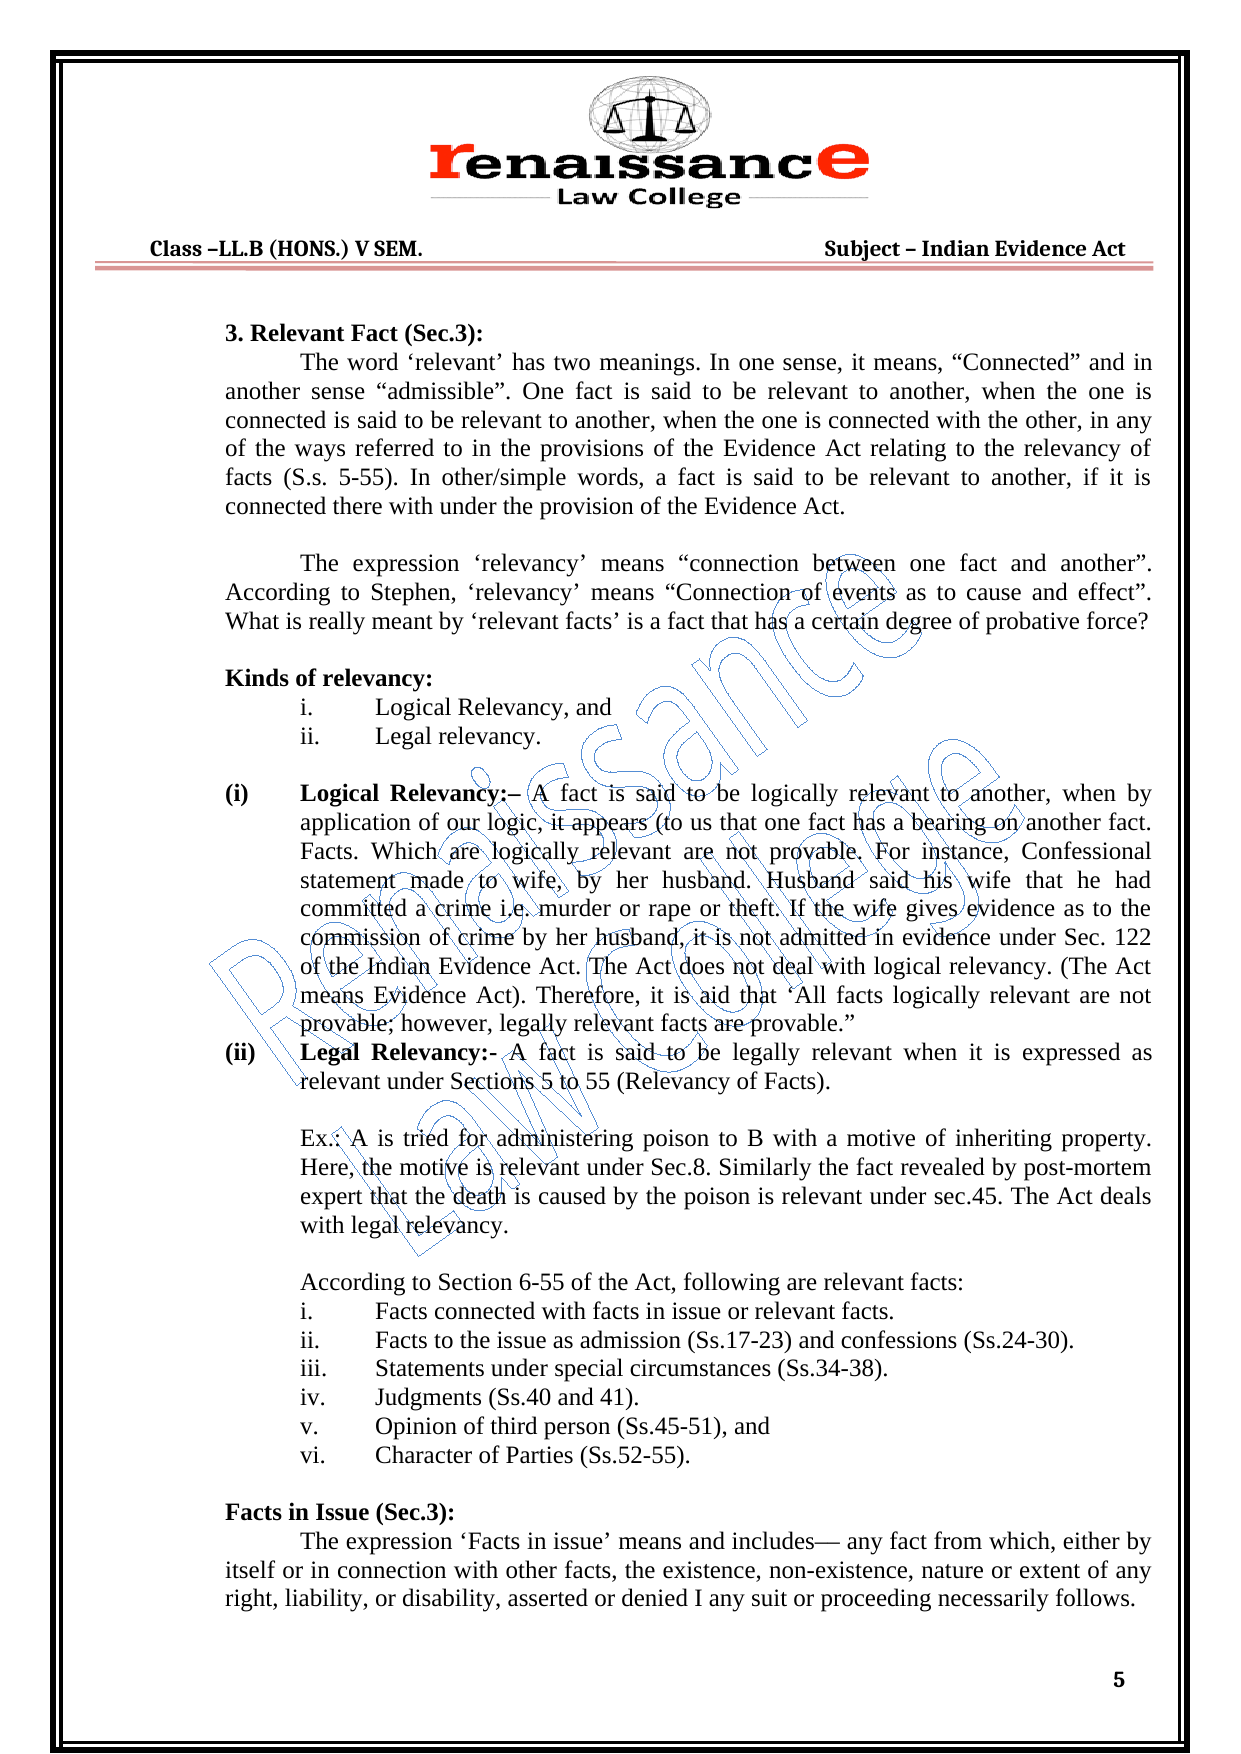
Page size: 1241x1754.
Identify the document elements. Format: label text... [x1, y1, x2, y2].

text The word ‘relevant’ has two meanings. In one sense, it means, “Connected” and in another sense “admissible”. One fact is said to be relevant to another, when the one is connected is said to be relevant to another, when the one is connected with the other, in any of the ways referred to in the provisions of the Evidence Act relating to the relevancy of facts (S.s. 5-55). In other/simple words, a fact is said to be relevant to another, if it is connected there with under the provision of the Evidence Act. [225, 347, 1153, 520]
list Ex.: A is tried for administering poison to B with a motive of inheriting property. Here, the motive is relevant under Sec.8. Similarly the fact revealed by post-mortem expert that the death is caused by the poison is relevant under sec.45. The Act deals with legal relevancy. [300, 1123, 1153, 1238]
text Facts in Issue (Sec.3): [225, 1497, 1153, 1526]
list Facts connected with facts in issue or relevant facts. [300, 1296, 1153, 1325]
list Statements under special circumstances (Ss.34-38). [300, 1353, 1153, 1382]
text Kinds of relevancy: [150, 663, 1153, 692]
list Judgments (Ss.40 and 41). [300, 1382, 1153, 1411]
text The expression ‘relevancy’ means “connection between one fact and another”. According to Stephen, ‘relevancy’ means “Connection of events as to cause and effect”. What is really meant by ‘relevant facts’ is a fact that has a certain degree of probative force? [225, 548, 1153, 635]
list Legal relevancy. [300, 721, 1153, 750]
list Character of Parties (Ss.52-55). [300, 1440, 1153, 1468]
picture [406, 75, 897, 209]
list According to Section 6-55 of the Act, following are relevant facts: [300, 1267, 1153, 1296]
list Opinion of third person (Ss.45-51), and [300, 1411, 1153, 1440]
list Facts to the issue as admission (Ss.17-23) and confessions (Ss.24-30). [300, 1325, 1153, 1353]
text The expression ‘Facts in issue’ means and includes–– any fact from which, either by itself or in connection with other facts, the existence, non-existence, nature or extent of any right, liability, or disability, asserted or denied I any suit or proceeding necessarily follows. [225, 1526, 1153, 1612]
list Logical Relevancy:– A fact is said to be logically relevant to another, when by application of our logic, it appears (to us that one fact has a bearing on another fact. Facts. Which are logically relevant are not provable. For instance, Confessional statement made to wife, by her husband. Husband said his wife that he had committed a crime i.e. murder or rape or theft. If the wife gives evidence as to the commission of crime by her husband, it is not admitted in evidence under Sec. 122 of the Indian Evidence Act. The Act does not deal with logical relevancy. (The Act means Evidence Act). Therefore, it is aid that ‘All facts logically relevant are not provable; however, legally relevant facts are provable.” [225, 778, 1153, 1037]
list Legal Relevancy:- A fact is said to be legally relevant when it is expressed as relevant under Sections 5 to 55 (Relevancy of Facts). [225, 1037, 1153, 1095]
list Logical Relevancy, and [300, 692, 1153, 721]
text 3. Relevant Fact (Sec.3): [150, 318, 1153, 347]
